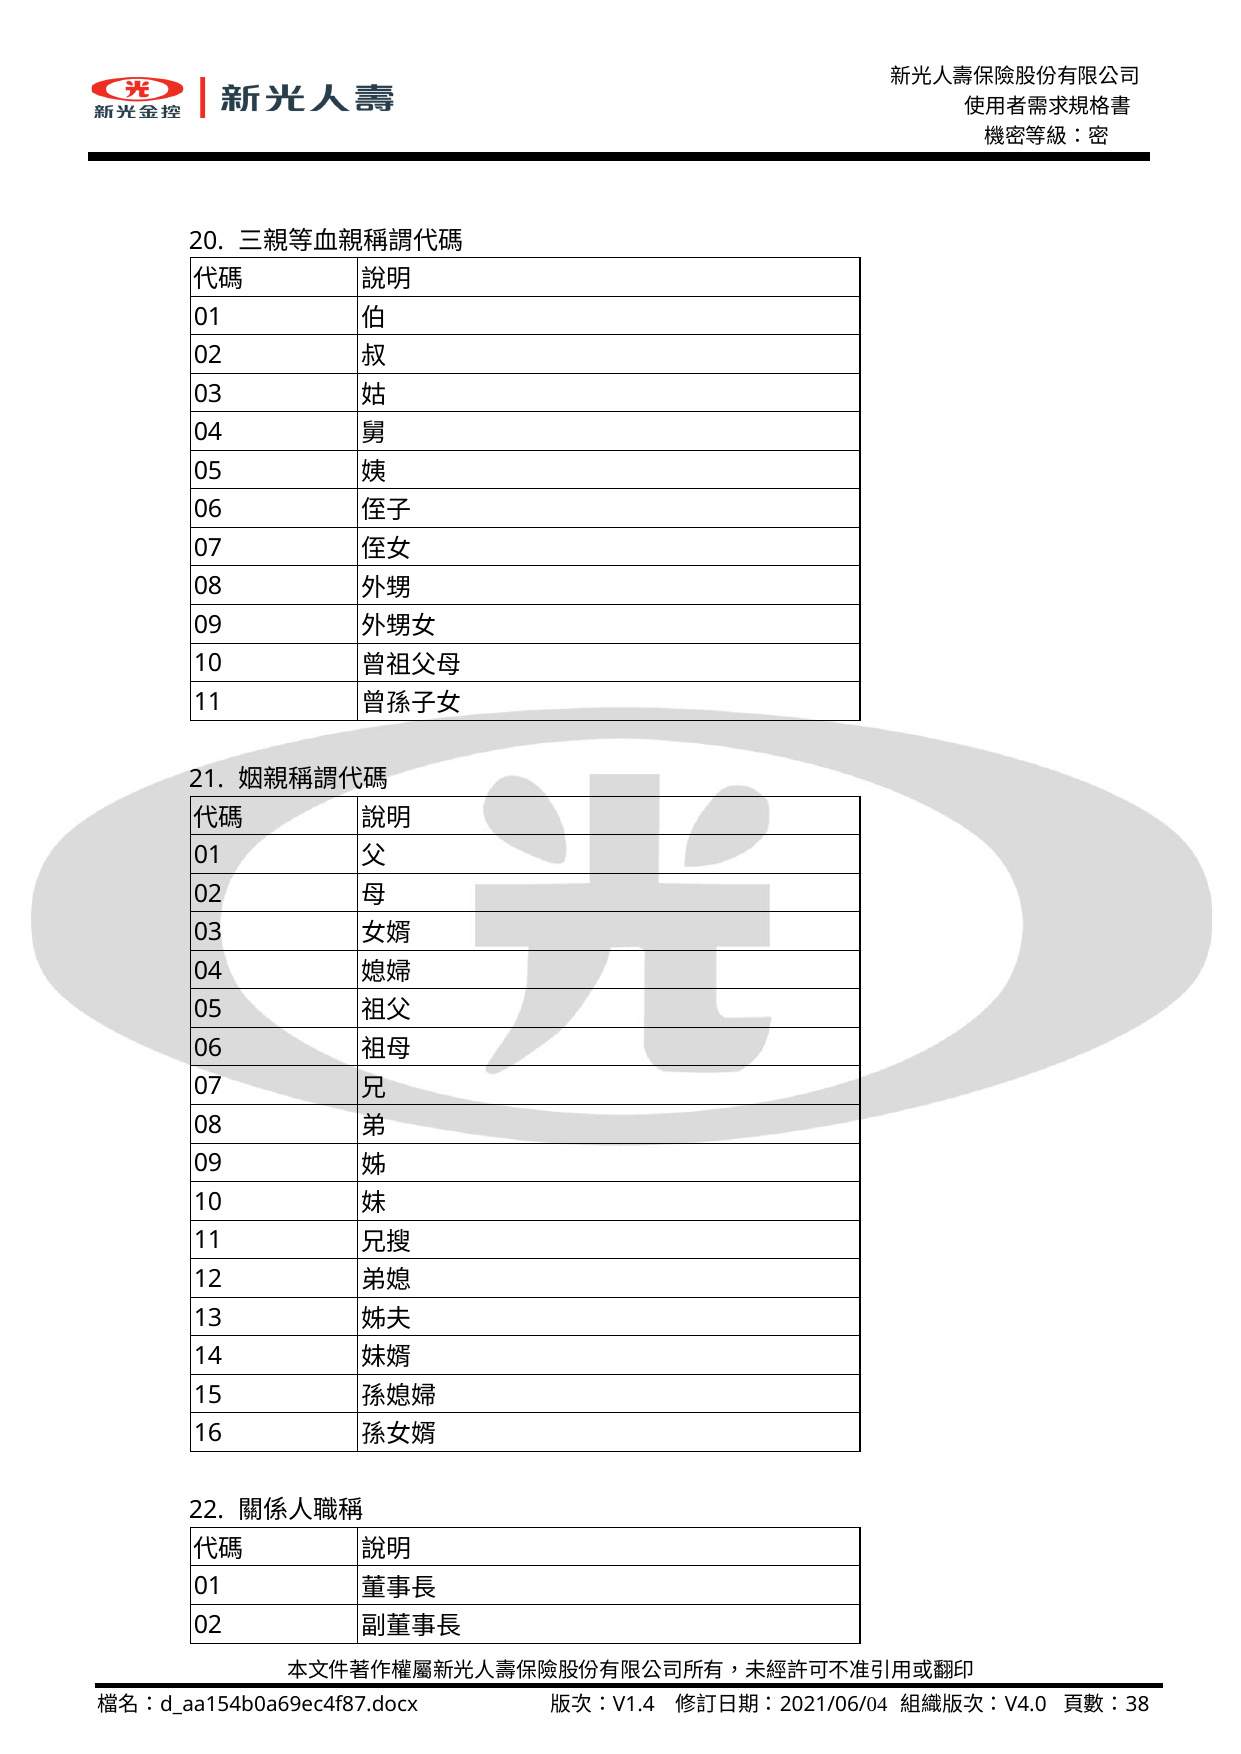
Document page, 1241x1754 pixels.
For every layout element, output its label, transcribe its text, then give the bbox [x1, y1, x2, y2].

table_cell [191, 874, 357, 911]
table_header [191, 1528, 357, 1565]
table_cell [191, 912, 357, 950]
list 關係人職稱 [189, 1489, 1152, 1527]
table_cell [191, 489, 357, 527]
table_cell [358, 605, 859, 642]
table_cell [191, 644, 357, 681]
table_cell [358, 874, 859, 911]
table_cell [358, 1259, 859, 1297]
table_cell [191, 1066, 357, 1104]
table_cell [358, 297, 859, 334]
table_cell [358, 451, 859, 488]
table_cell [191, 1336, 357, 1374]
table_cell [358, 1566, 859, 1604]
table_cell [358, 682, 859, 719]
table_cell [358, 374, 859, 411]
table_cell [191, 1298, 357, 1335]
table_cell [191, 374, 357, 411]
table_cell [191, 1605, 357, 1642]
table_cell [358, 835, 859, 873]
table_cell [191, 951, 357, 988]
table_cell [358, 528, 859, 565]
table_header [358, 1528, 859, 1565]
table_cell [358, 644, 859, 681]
list 姻親稱謂代碼 [189, 758, 1152, 796]
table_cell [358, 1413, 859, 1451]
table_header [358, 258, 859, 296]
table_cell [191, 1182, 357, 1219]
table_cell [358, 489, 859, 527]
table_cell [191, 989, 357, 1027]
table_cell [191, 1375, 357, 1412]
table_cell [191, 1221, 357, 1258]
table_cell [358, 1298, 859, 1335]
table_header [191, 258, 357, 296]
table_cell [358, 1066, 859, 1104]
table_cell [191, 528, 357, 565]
picture [25, 699, 1215, 1152]
list 三親等血親稱謂代碼 [189, 219, 1152, 257]
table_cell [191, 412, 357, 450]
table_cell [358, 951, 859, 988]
picture [91, 61, 417, 118]
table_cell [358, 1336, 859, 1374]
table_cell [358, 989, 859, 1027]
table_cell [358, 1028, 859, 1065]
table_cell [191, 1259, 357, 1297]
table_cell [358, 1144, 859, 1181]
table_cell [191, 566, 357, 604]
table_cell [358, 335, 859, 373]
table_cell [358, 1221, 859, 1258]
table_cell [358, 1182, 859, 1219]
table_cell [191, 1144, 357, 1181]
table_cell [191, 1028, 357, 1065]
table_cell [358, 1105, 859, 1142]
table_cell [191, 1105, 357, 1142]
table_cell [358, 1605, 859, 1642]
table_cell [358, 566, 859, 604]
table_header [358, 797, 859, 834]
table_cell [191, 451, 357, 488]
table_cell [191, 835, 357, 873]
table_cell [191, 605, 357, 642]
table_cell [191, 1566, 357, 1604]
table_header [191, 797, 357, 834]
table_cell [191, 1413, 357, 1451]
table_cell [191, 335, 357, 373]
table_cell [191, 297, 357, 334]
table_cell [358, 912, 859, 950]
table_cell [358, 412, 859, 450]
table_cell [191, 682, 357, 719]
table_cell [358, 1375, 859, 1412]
